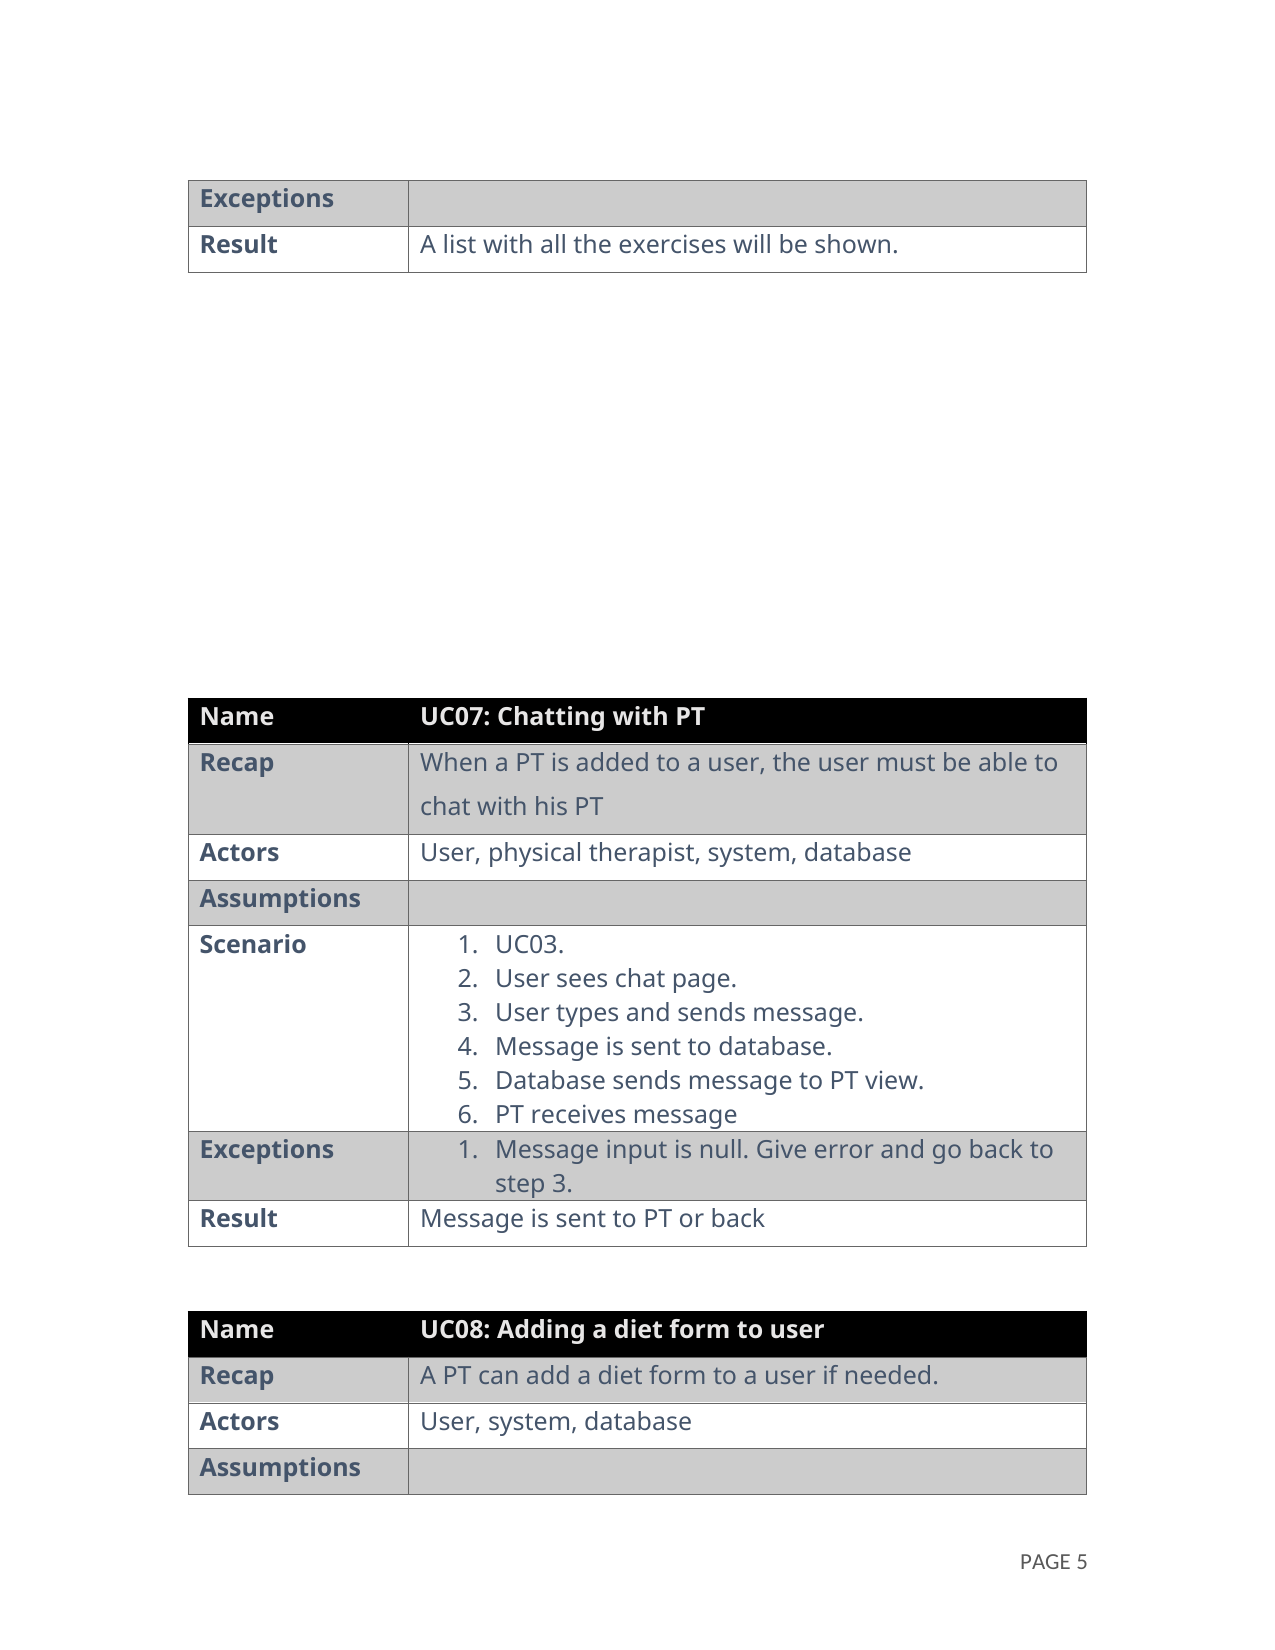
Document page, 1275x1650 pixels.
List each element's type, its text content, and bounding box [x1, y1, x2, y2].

table_header Name [189, 1312, 408, 1357]
table_cell User, system, database [409, 1404, 1086, 1448]
table_cell Result [189, 227, 408, 272]
table_cell Recap [189, 745, 408, 834]
table_cell [409, 181, 1086, 226]
table_cell A list with all the exercises will be shown. [409, 227, 1086, 272]
table_cell Result [189, 1201, 408, 1246]
table_cell [409, 1449, 1086, 1494]
table_cell User, physical therapist, system, database [409, 835, 1086, 879]
table_cell Assumptions [189, 881, 408, 925]
table_header Name [189, 699, 408, 743]
table_cell Recap [189, 1358, 408, 1402]
table_cell A PT can add a diet form to a user if needed. [409, 1358, 1086, 1402]
table_cell Scenario [189, 926, 408, 1131]
table_header UC08: Adding a diet form to user [409, 1312, 1086, 1357]
table_cell Actors [189, 835, 408, 879]
table_cell Actors [189, 1404, 408, 1448]
table_cell [409, 881, 1086, 925]
table_cell Exceptions [189, 1132, 408, 1200]
table_cell Exceptions [189, 181, 408, 226]
table_cell Message is sent to PT or back [409, 1201, 1086, 1246]
table_cell Assumptions [189, 1449, 408, 1494]
table_header UC07: Chatting with PT [409, 699, 1086, 743]
table_cell When a PT is added to a user, the user must be able to chat with his PT [409, 745, 1086, 834]
table_cell Message input is null. Give error and go back to step 3. [409, 1132, 1086, 1200]
table_cell UC03. User sees chat page. User types and sends message. Message is sent to database. Database sends message to PT view. PT receives message [409, 926, 1086, 1131]
